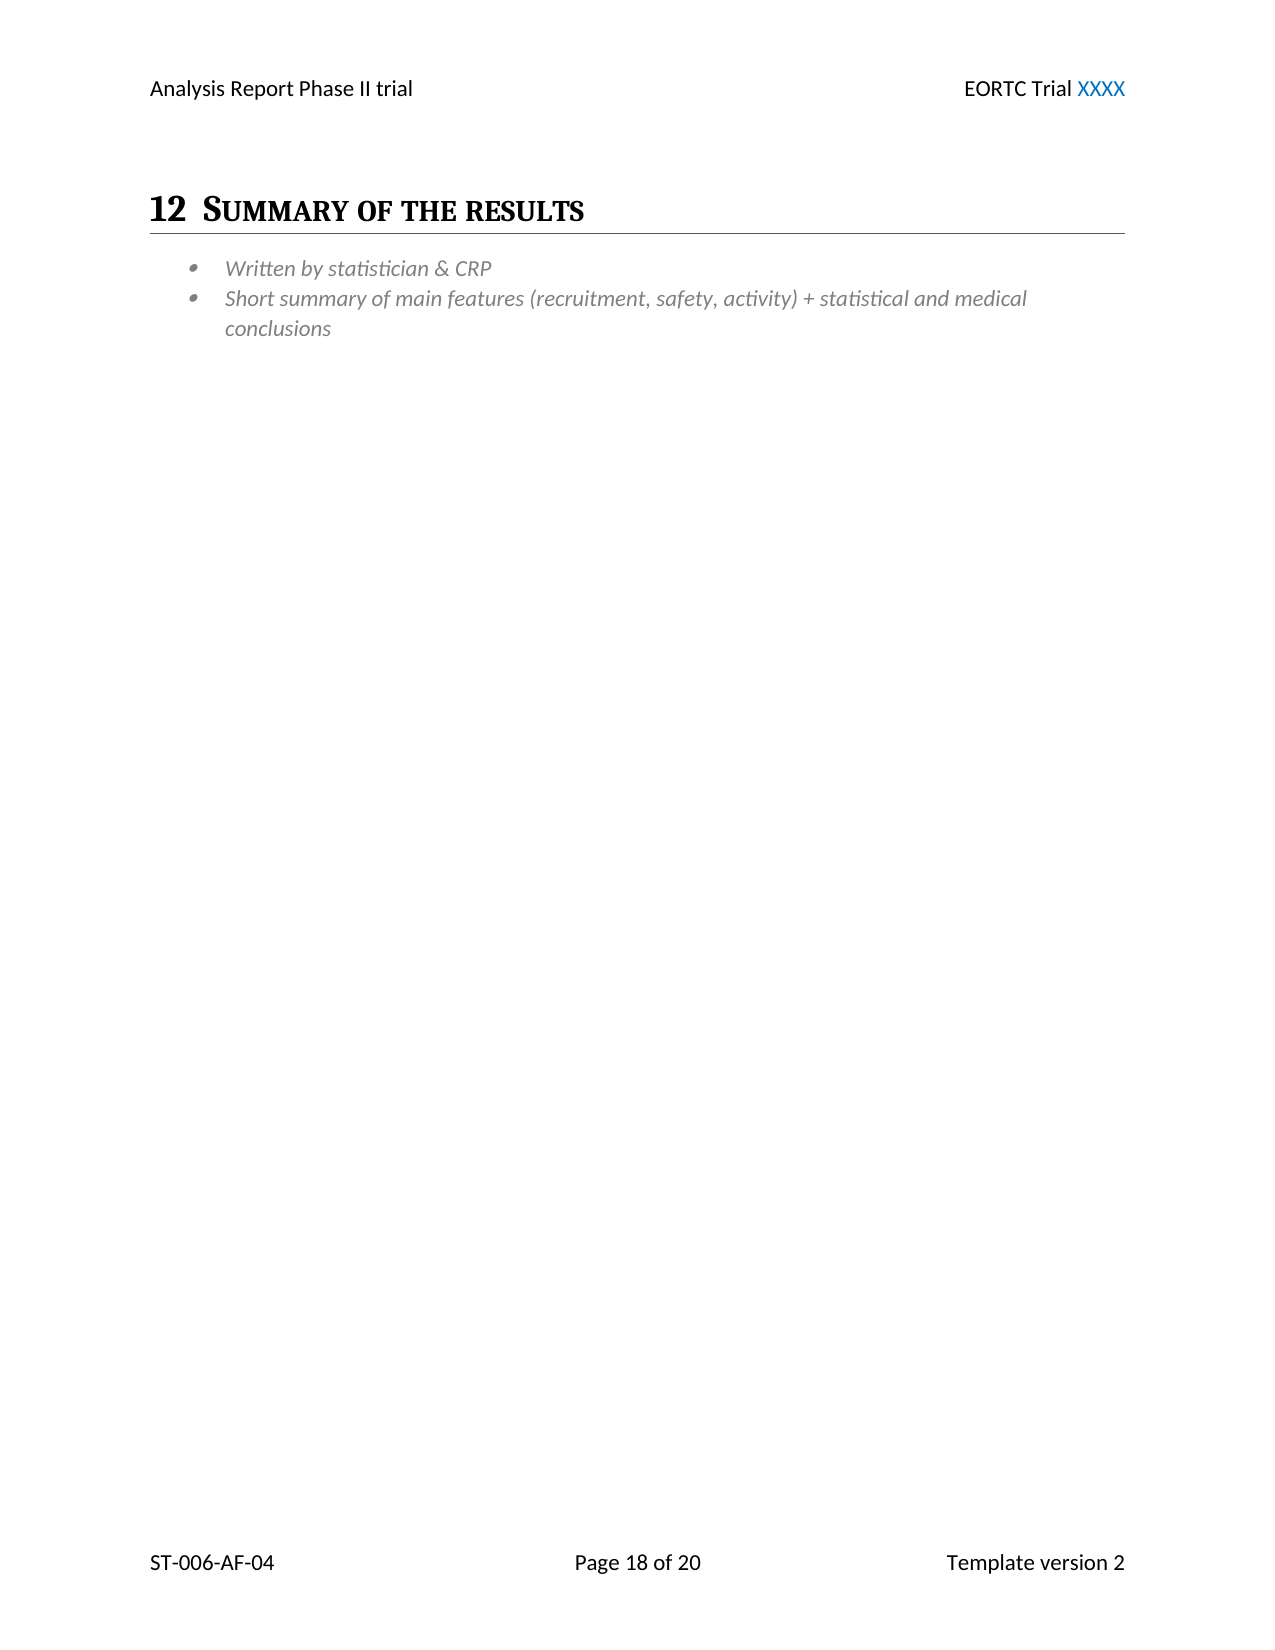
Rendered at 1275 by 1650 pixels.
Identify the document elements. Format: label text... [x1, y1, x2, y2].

list Short summary of main features (recruitment, safety, activity) + statistical and medical conclusions [187, 284, 1125, 342]
list Written by statistician & CRP [187, 254, 1125, 282]
subtitle Summary of the results [150, 187, 1125, 233]
